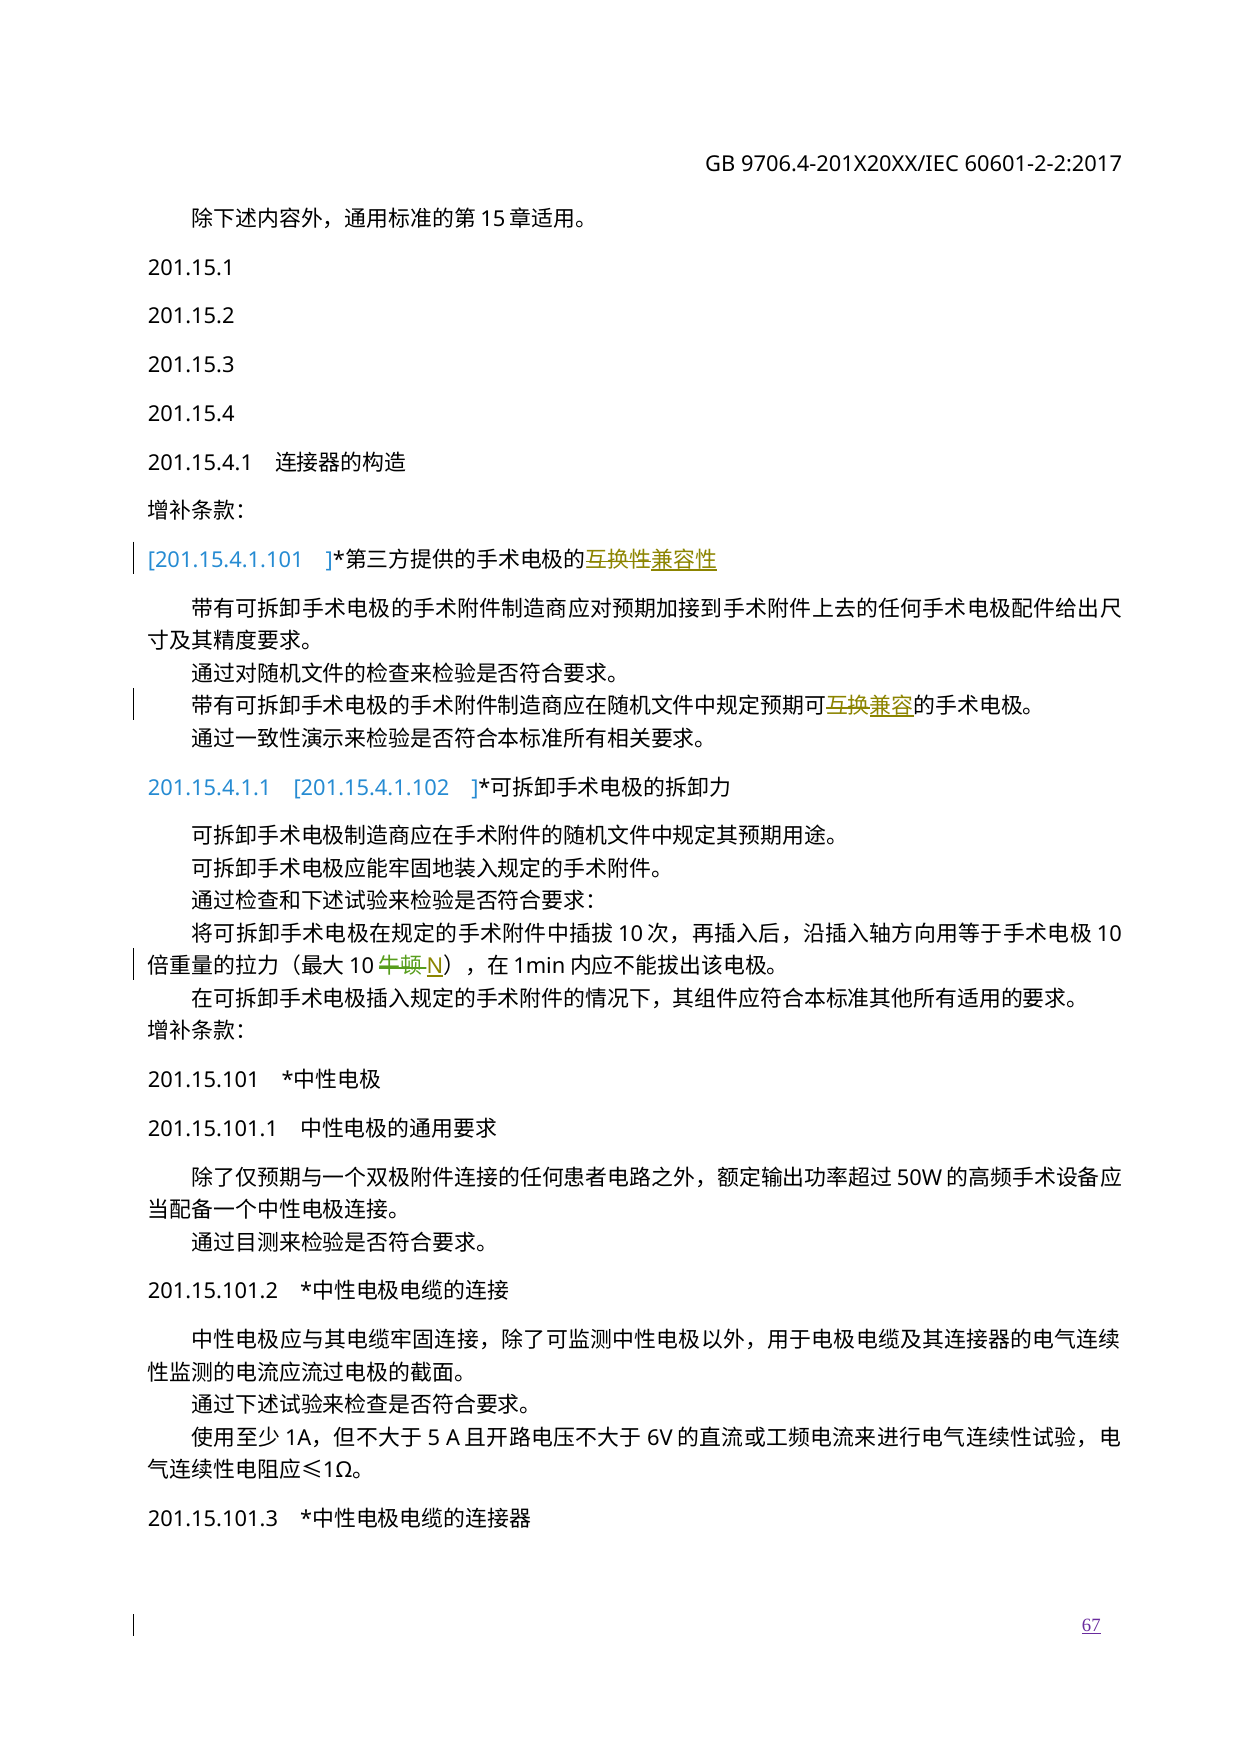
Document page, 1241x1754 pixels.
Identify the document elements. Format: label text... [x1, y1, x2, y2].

text 将可拆卸手术电极在规定的手术附件中插拔10次，再插入后，沿插入轴方向用等于手术电极10倍重量的拉力（最大10），在1min内应不能拔出该电极。 [148, 915, 1122, 980]
text 连接器的构造 [148, 444, 1122, 477]
text 可拆卸手术电极制造商应在手术附件的随机文件中规定其预期用途。 [148, 818, 1122, 850]
text 通过对随机文件的检查来检验是否符合要求。 [148, 655, 1122, 688]
text 增补条款： [148, 1013, 1122, 1045]
text 中性电极的通用要求 [148, 1110, 1122, 1143]
text 中性电极应与其电缆牢固连接，除了可监测中性电极以外，用于电极电缆及其连接器的电气连续性监测的电流应流过电极的截面。 [148, 1322, 1122, 1387]
text 带有可拆卸手术电极的手术附件制造商应在随机文件中规定预期可的手术电极。 [148, 688, 1122, 720]
list *第三方提供的手术电极的 [148, 542, 1122, 574]
text 通过一致性演示来检验是否符合本标准所有相关要求。 [148, 720, 1122, 753]
list *中性电极 [148, 1062, 1122, 1094]
text 使用至少1A，但不大于5 A且开路电压不大于6V的直流或工频电流来进行电气连续性试验，电气连续性电阻应≤1Ω。 [148, 1419, 1122, 1484]
text 通过目测来检验是否符合要求。 [148, 1224, 1122, 1257]
text 带有可拆卸手术电极的手术附件制造商应对预期加接到手术附件上去的任何手术电极配件给出尺寸及其精度要求。 [148, 590, 1122, 655]
text 增补条款： [148, 493, 1122, 525]
text *中性电极电缆的连接器 [148, 1500, 1122, 1533]
text 除了仅预期与一个双极附件连接的任何患者电路之外，额定输出功率超过50W的高频手术设备应当配备一个中性电极连接。 [148, 1159, 1122, 1224]
text 在可拆卸手术电极插入规定的手术附件的情况下，其组件应符合本标准其他所有适用的要求。 [148, 980, 1122, 1013]
text *可拆卸手术电极的拆卸力 [148, 769, 1122, 802]
text *中性电极电缆的连接 [148, 1273, 1122, 1305]
text 可拆卸手术电极应能牢固地装入规定的手术附件。 [148, 850, 1122, 883]
text 通过检查和下述试验来检验是否符合要求： [148, 883, 1122, 915]
text 除下述内容外，通用标准的第15章适用。 [148, 200, 1122, 233]
text 通过下述试验来检查是否符合要求。 [148, 1387, 1122, 1419]
